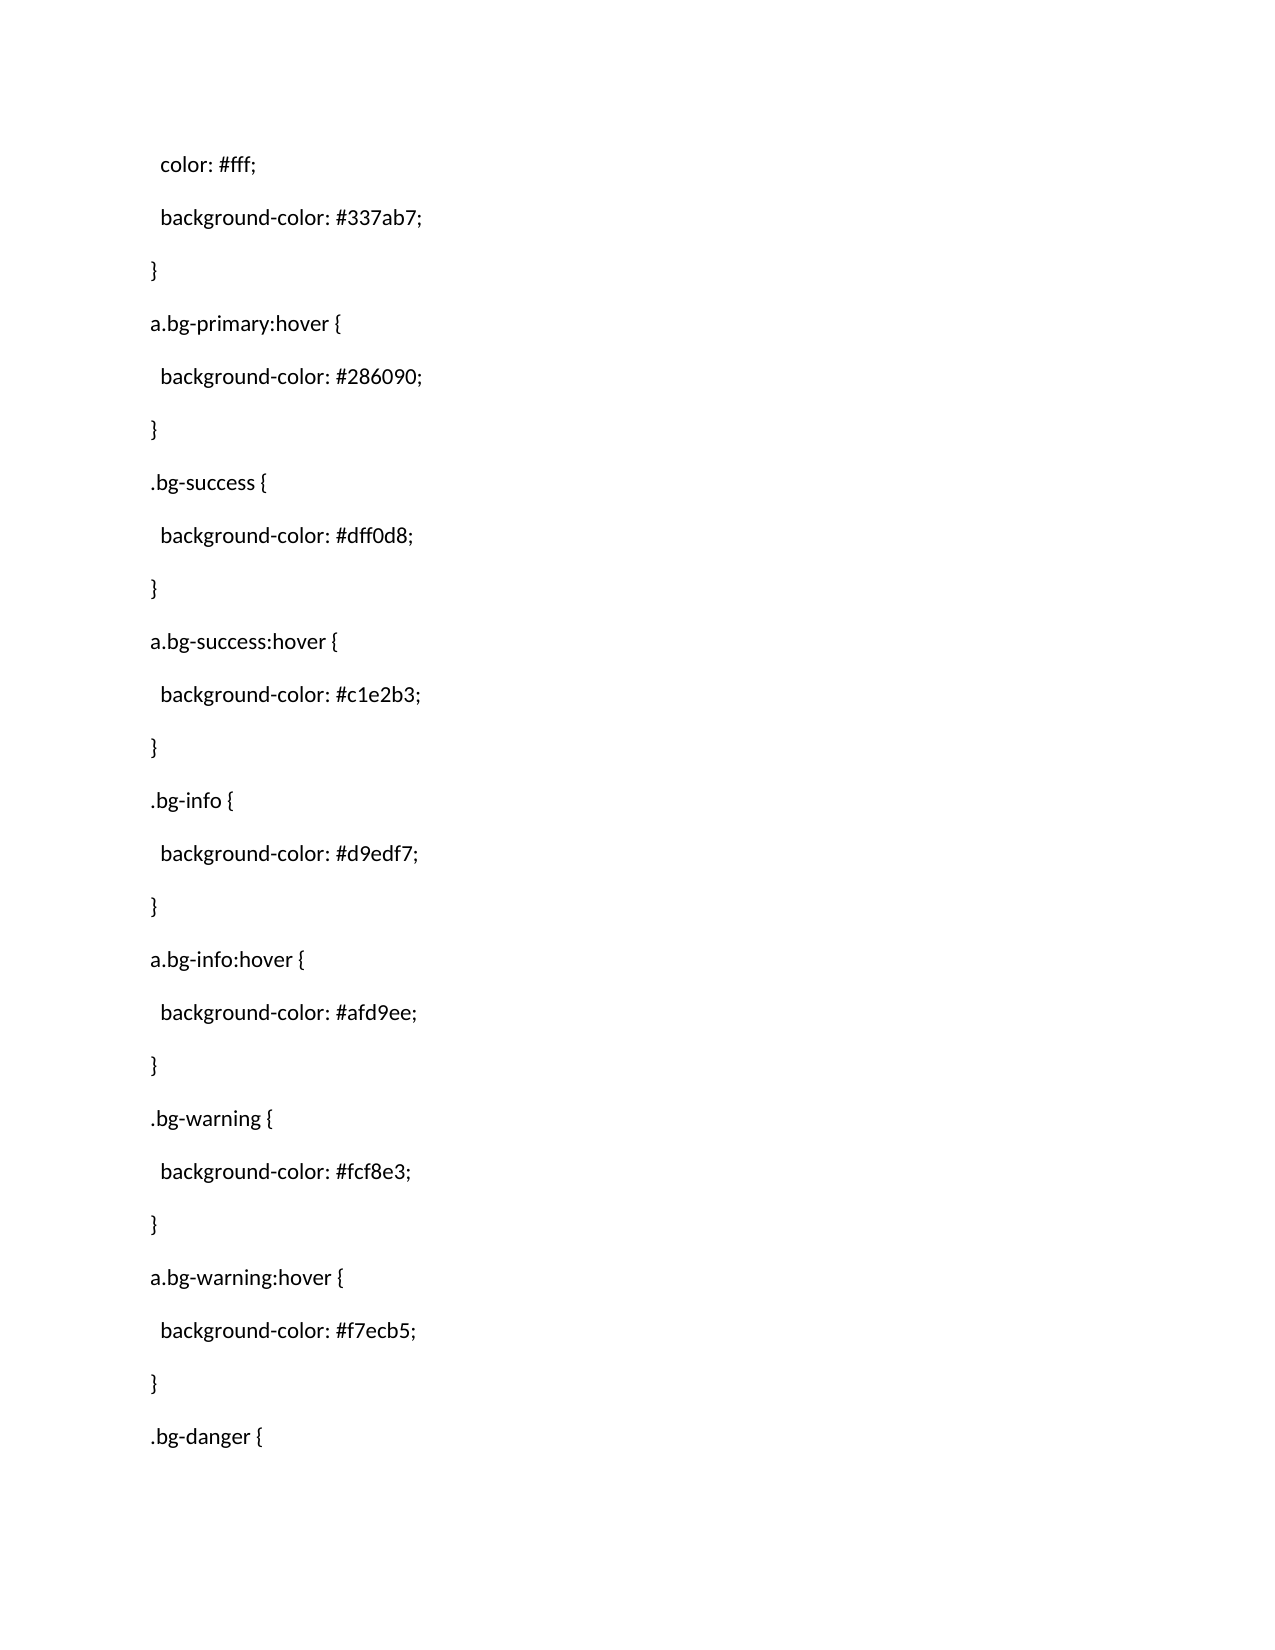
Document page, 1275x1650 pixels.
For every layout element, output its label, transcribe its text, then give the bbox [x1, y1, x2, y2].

text } [150, 1210, 1125, 1238]
text a.bg-info:hover { [150, 945, 1125, 973]
text } [150, 1369, 1125, 1397]
text background-color: #dff0d8; [150, 521, 1125, 549]
text background-color: #f7ecb5; [150, 1316, 1125, 1344]
text a.bg-success:hover { [150, 627, 1125, 655]
text } [150, 256, 1125, 284]
text .bg-success { [150, 468, 1125, 496]
text a.bg-warning:hover { [150, 1263, 1125, 1291]
text background-color: #d9edf7; [150, 839, 1125, 867]
text } [150, 733, 1125, 761]
text background-color: #afd9ee; [150, 998, 1125, 1026]
text } [150, 1051, 1125, 1079]
text .bg-info { [150, 786, 1125, 814]
text .bg-warning { [150, 1104, 1125, 1132]
text color: #fff; [150, 150, 1125, 178]
text background-color: #fcf8e3; [150, 1157, 1125, 1185]
text background-color: #c1e2b3; [150, 680, 1125, 708]
text } [150, 574, 1125, 602]
text a.bg-primary:hover { [150, 309, 1125, 337]
text } [150, 415, 1125, 443]
text background-color: #286090; [150, 362, 1125, 390]
text background-color: #337ab7; [150, 203, 1125, 231]
text .bg-danger { [150, 1422, 1125, 1451]
text } [150, 892, 1125, 920]
